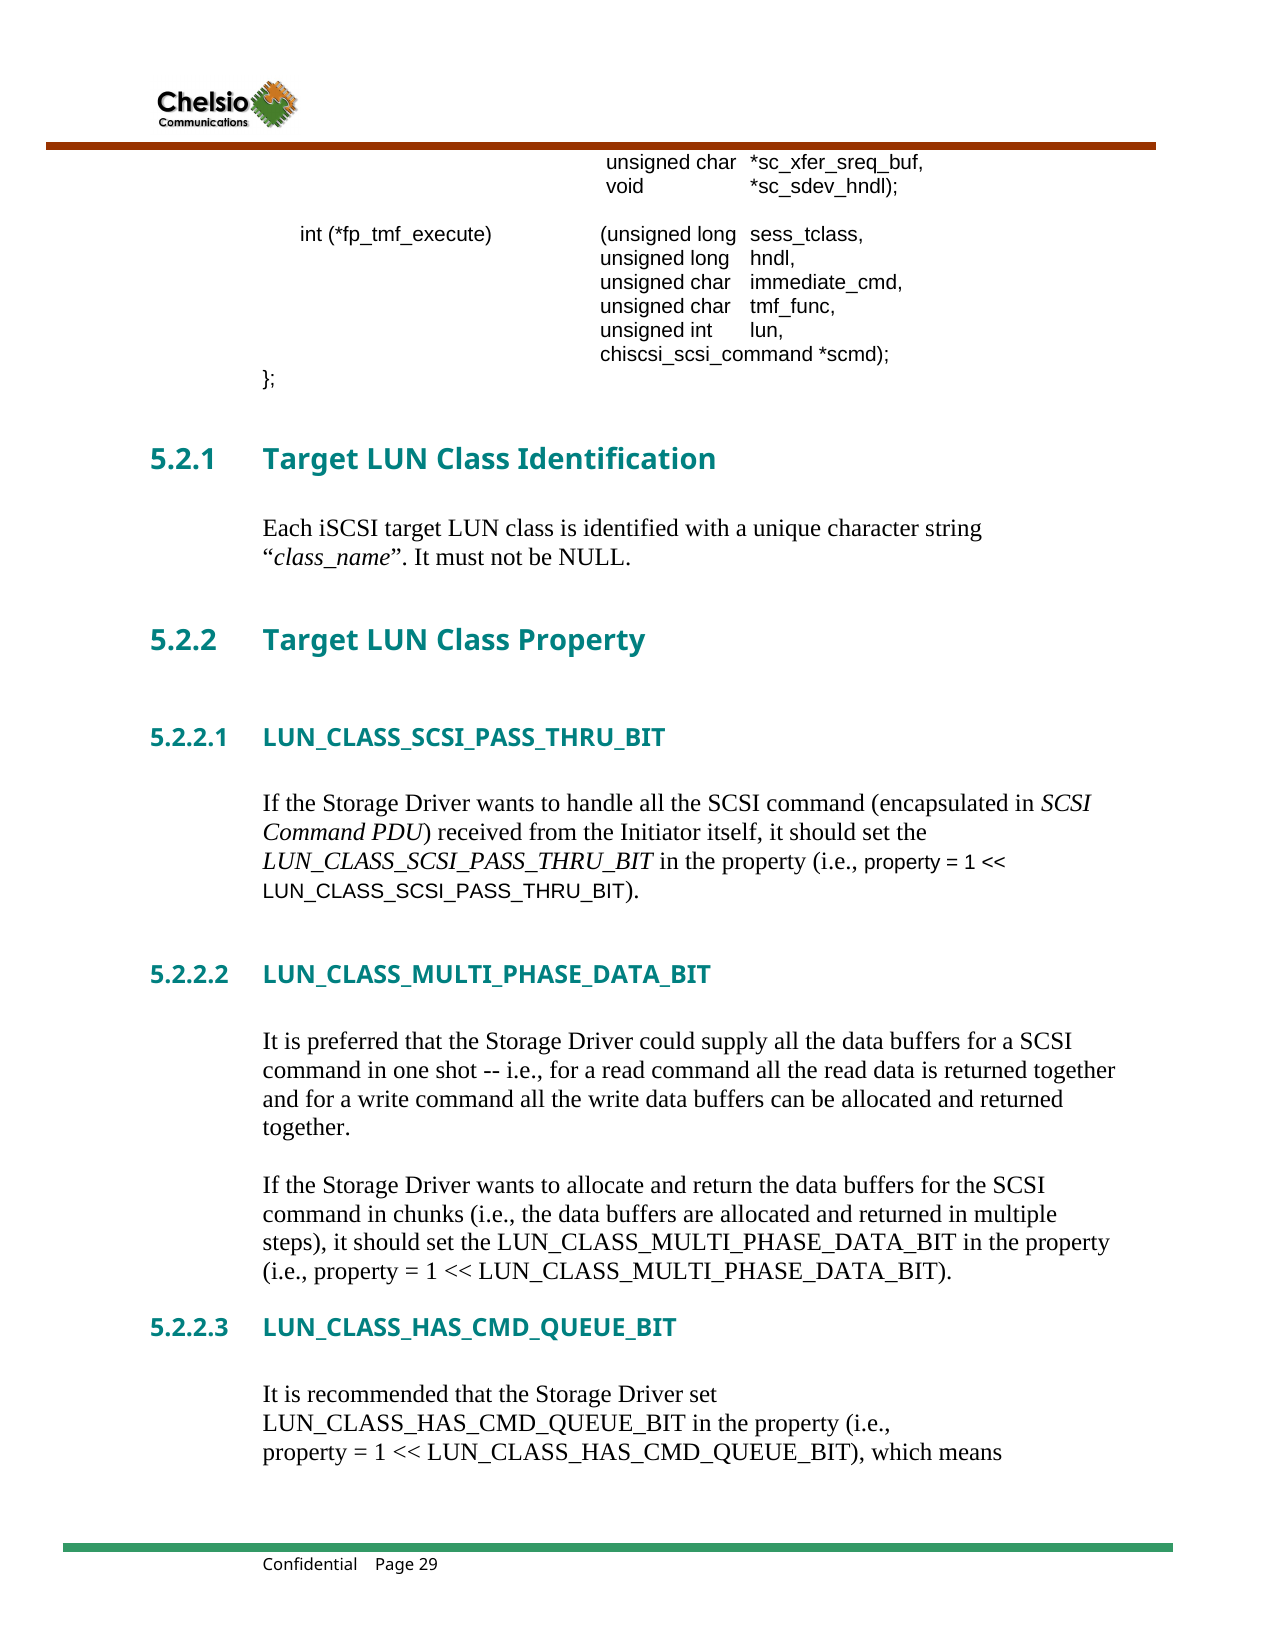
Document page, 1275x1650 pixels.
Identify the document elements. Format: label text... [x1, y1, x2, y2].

text unsigned int lun, [562, 318, 1125, 342]
subtitle LUN_CLASS_HAS_CMD_QUEUE_BIT [150, 1310, 1125, 1344]
text unsigned long hndl, [525, 246, 1125, 270]
text property = 1 << LUN_CLASS_HAS_CMD_QUEUE_BIT), which means [262, 1437, 1125, 1465]
text void *sc_sdev_hndl); [562, 174, 1125, 198]
picture [150, 75, 302, 135]
text unsigned char immediate_cmd, [562, 270, 1125, 294]
subtitle Target LUN Class Property [150, 620, 1125, 659]
text unsigned char *sc_xfer_sreq_buf, [562, 150, 1125, 174]
subtitle Target LUN Class Identification [150, 438, 1125, 478]
text If the Storage Driver wants to handle all the SCSI command (encapsulated in SCSI Command PDU) received from the Initiator itself, it should set the LUN_CLASS_SCSI_PASS_THRU_BIT in the property (i.e., property = 1 << LUN_CLASS_SCSI_PASS_THRU_BIT). [262, 788, 1125, 903]
text int (*fp_tmf_execute) (unsigned long sess_tclass, [262, 222, 1125, 246]
text It is recommended that the Storage Driver set LUN_CLASS_HAS_CMD_QUEUE_BIT in the property (i.e., [262, 1379, 1125, 1437]
text }; [262, 366, 1125, 389]
subtitle LUN_CLASS_MULTI_PHASE_DATA_BIT [150, 957, 1125, 991]
subtitle LUN_CLASS_SCSI_PASS_THRU_BIT [150, 719, 1125, 753]
text If the Storage Driver wants to allocate and return the data buffers for the SCSI command in chunks (i.e., the data buffers are allocated and returned in multiple steps), it should set the LUN_CLASS_MULTI_PHASE_DATA_BIT in the property (i.e., property = 1 << LUN_CLASS_MULTI_PHASE_DATA_BIT). [262, 1170, 1125, 1285]
text unsigned char tmf_func, [562, 294, 1125, 318]
text Each iSCSI target LUN class is identified with a unique character string “class_name”. It must not be NULL. [262, 513, 1125, 571]
text It is preferred that the Storage Driver could supply all the data buffers for a SCSI command in one shot -- i.e., for a read command all the read data is returned together and for a write command all the write data buffers can be allocated and returned together. [262, 1026, 1125, 1141]
text chiscsi_scsi_command *scmd); [562, 342, 1125, 366]
